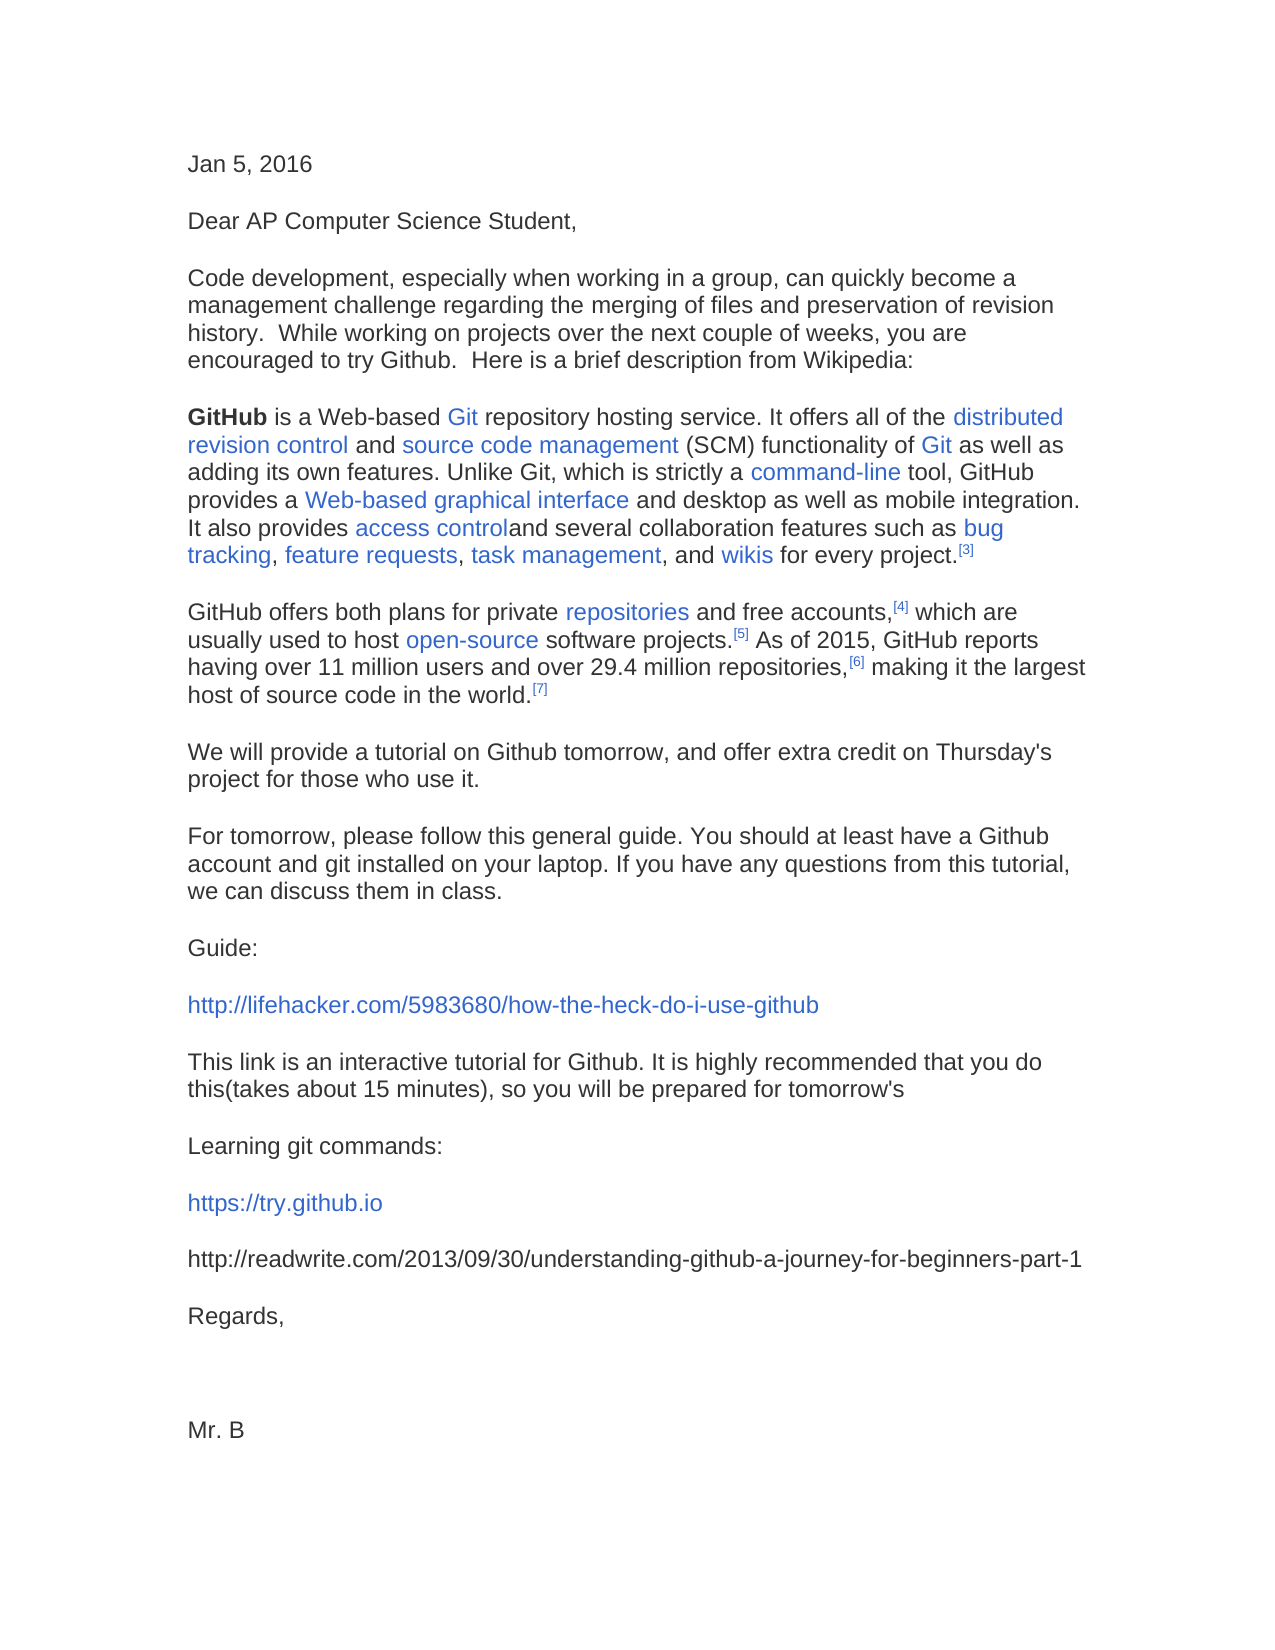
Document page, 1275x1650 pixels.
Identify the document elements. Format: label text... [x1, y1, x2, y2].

text Jan 5, 2016 [187, 150, 1087, 178]
text For tomorrow, please follow this general guide. You should at least have a Github account and git installed on your laptop. If you have any questions from this tutorial, we can discuss them in class. [187, 822, 1087, 905]
text Dear AP Computer Science Student, [187, 207, 1087, 234]
text GitHub is a Web-based Git repository hosting service. It offers all of the distributed revision control and source code management (SCM) functionality of Git as well as adding its own features. Unlike Git, which is strictly a command-line tool, GitHub provides a Web-based graphical interface and desktop as well as mobile integration. It also provides access controland several collaboration features such as bug tracking, feature requests, task management, and wikis for every project.[3] [187, 403, 1087, 569]
text Learning git commands: [187, 1132, 1087, 1159]
text Regards, [187, 1302, 1087, 1330]
text https://try.github.io [187, 1188, 1087, 1216]
text http://readwrite.com/2013/09/30/understanding-github-a-journey-for-beginners-part-1 [187, 1245, 1087, 1273]
text Code development, especially when working in a group, can quickly become a management challenge regarding the merging of files and preservation of revision history. While working on projects over the next couple of weeks, you are encouraged to try Github. Here is a brief description from Wikipedia: [187, 263, 1087, 374]
text Guide: [187, 934, 1087, 961]
text We will provide a tutorial on Github tomorrow, and offer extra credit on Thursday's project for those who use it. [187, 737, 1087, 793]
text Mr. B [187, 1416, 1087, 1443]
text This link is an interactive tutorial for Github. It is highly recommended that you do this(takes about 15 minutes), so you will be prepared for tomorrow's [187, 1047, 1087, 1103]
text GitHub offers both plans for private repositories and free accounts,[4] which are usually used to host open-source software projects.[5] As of 2015, GitHub reports having over 11 million users and over 29.4 million repositories,[6] making it the largest host of source code in the world.[7] [187, 598, 1087, 708]
text http://lifehacker.com/5983680/how-the-heck-do-i-use-github [187, 991, 1087, 1018]
